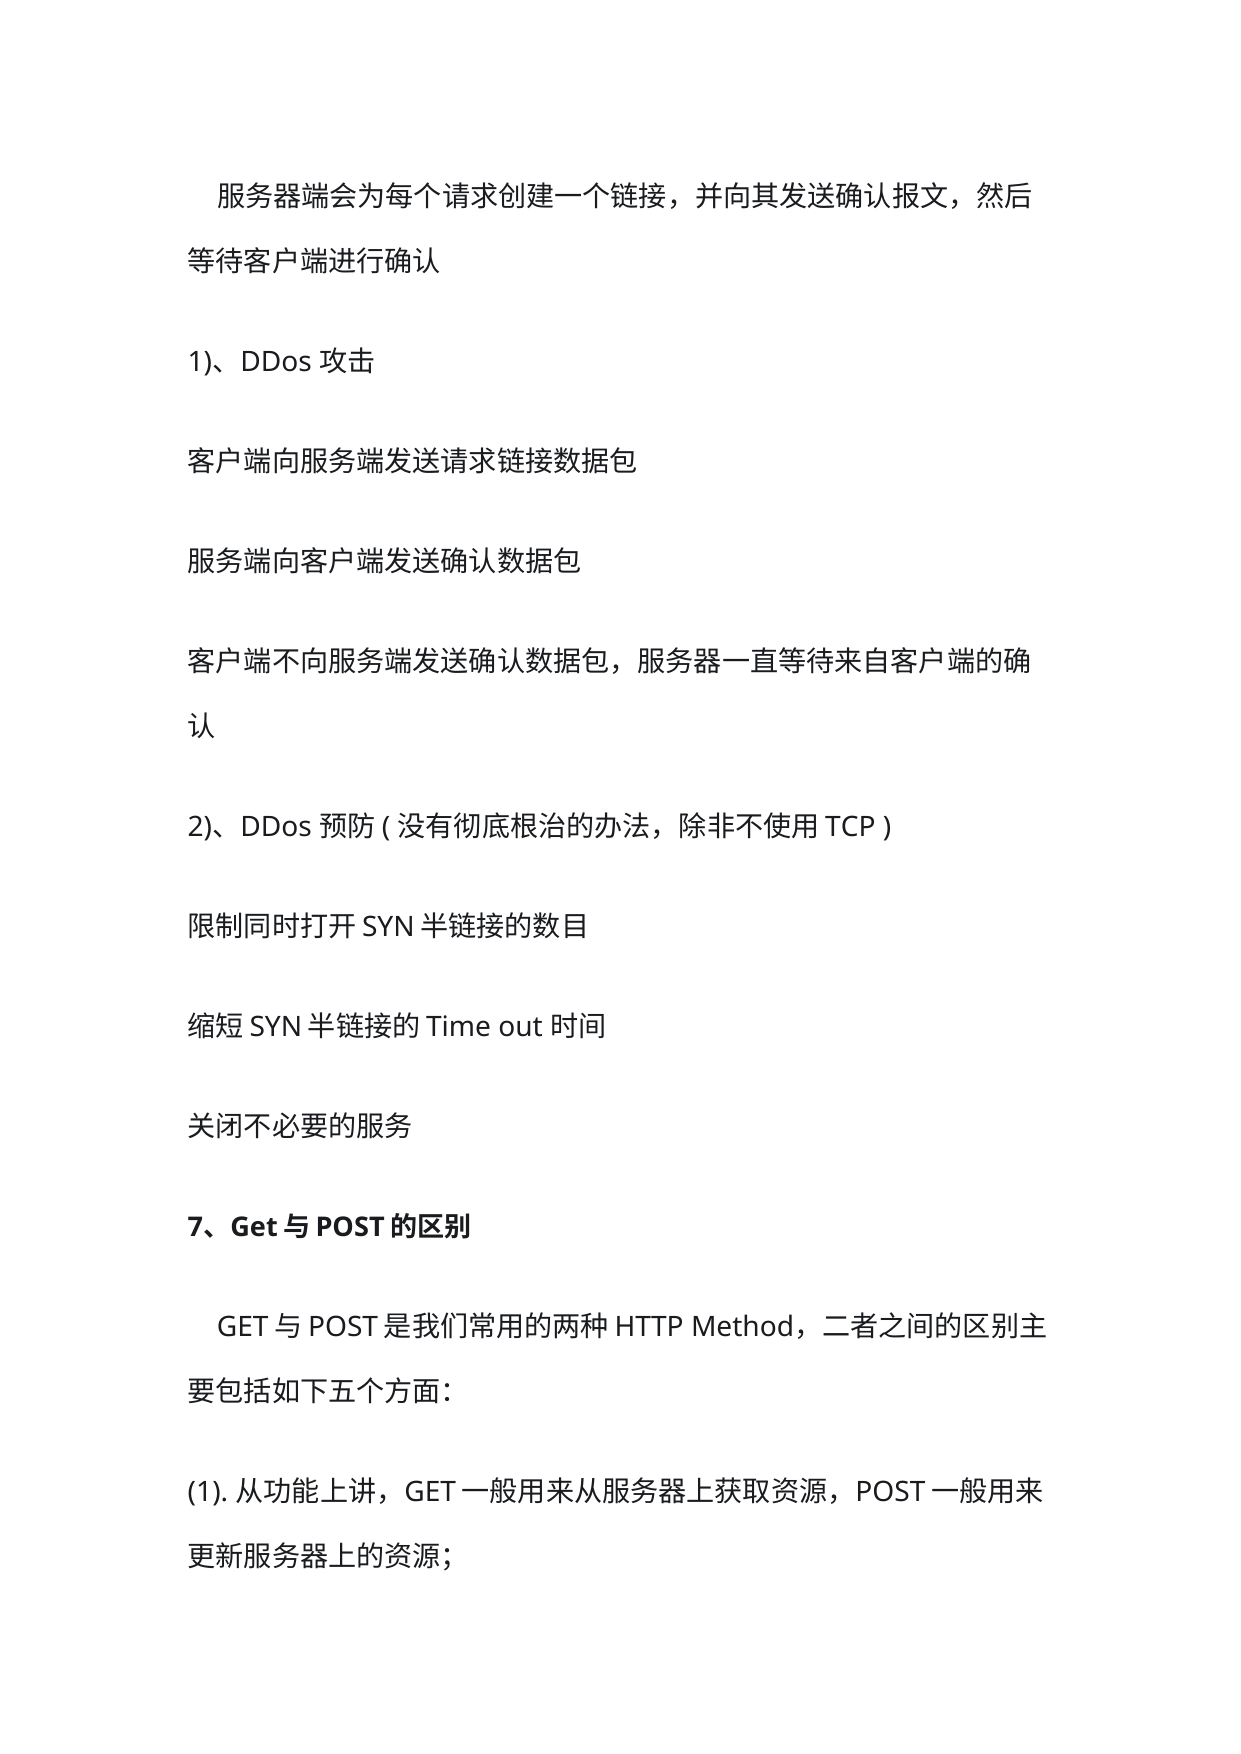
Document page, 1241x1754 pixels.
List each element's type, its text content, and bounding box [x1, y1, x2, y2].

text 关闭不必要的服务 [187, 1092, 1053, 1157]
text 缩短SYN半链接的Time out 时间 [187, 992, 1053, 1057]
text 7、Get与POST的区别 [187, 1192, 1053, 1257]
text 限制同时打开SYN半链接的数目 [187, 892, 1053, 957]
text 客户端向服务端发送请求链接数据包 [187, 427, 1053, 492]
text GET与POST是我们常用的两种HTTP Method，二者之间的区别主要包括如下五个方面： [187, 1292, 1053, 1422]
text 服务器端会为每个请求创建一个链接，并向其发送确认报文，然后等待客户端进行确认 [187, 162, 1053, 292]
text 1)、DDos 攻击 [187, 327, 1053, 392]
text 2)、DDos 预防 ( 没有彻底根治的办法，除非不使用TCP ) [187, 792, 1053, 857]
text 服务端向客户端发送确认数据包 [187, 527, 1053, 592]
text (1). 从功能上讲，GET一般用来从服务器上获取资源，POST一般用来更新服务器上的资源； [187, 1457, 1053, 1587]
text 客户端不向服务端发送确认数据包，服务器一直等待来自客户端的确认 [187, 627, 1053, 757]
